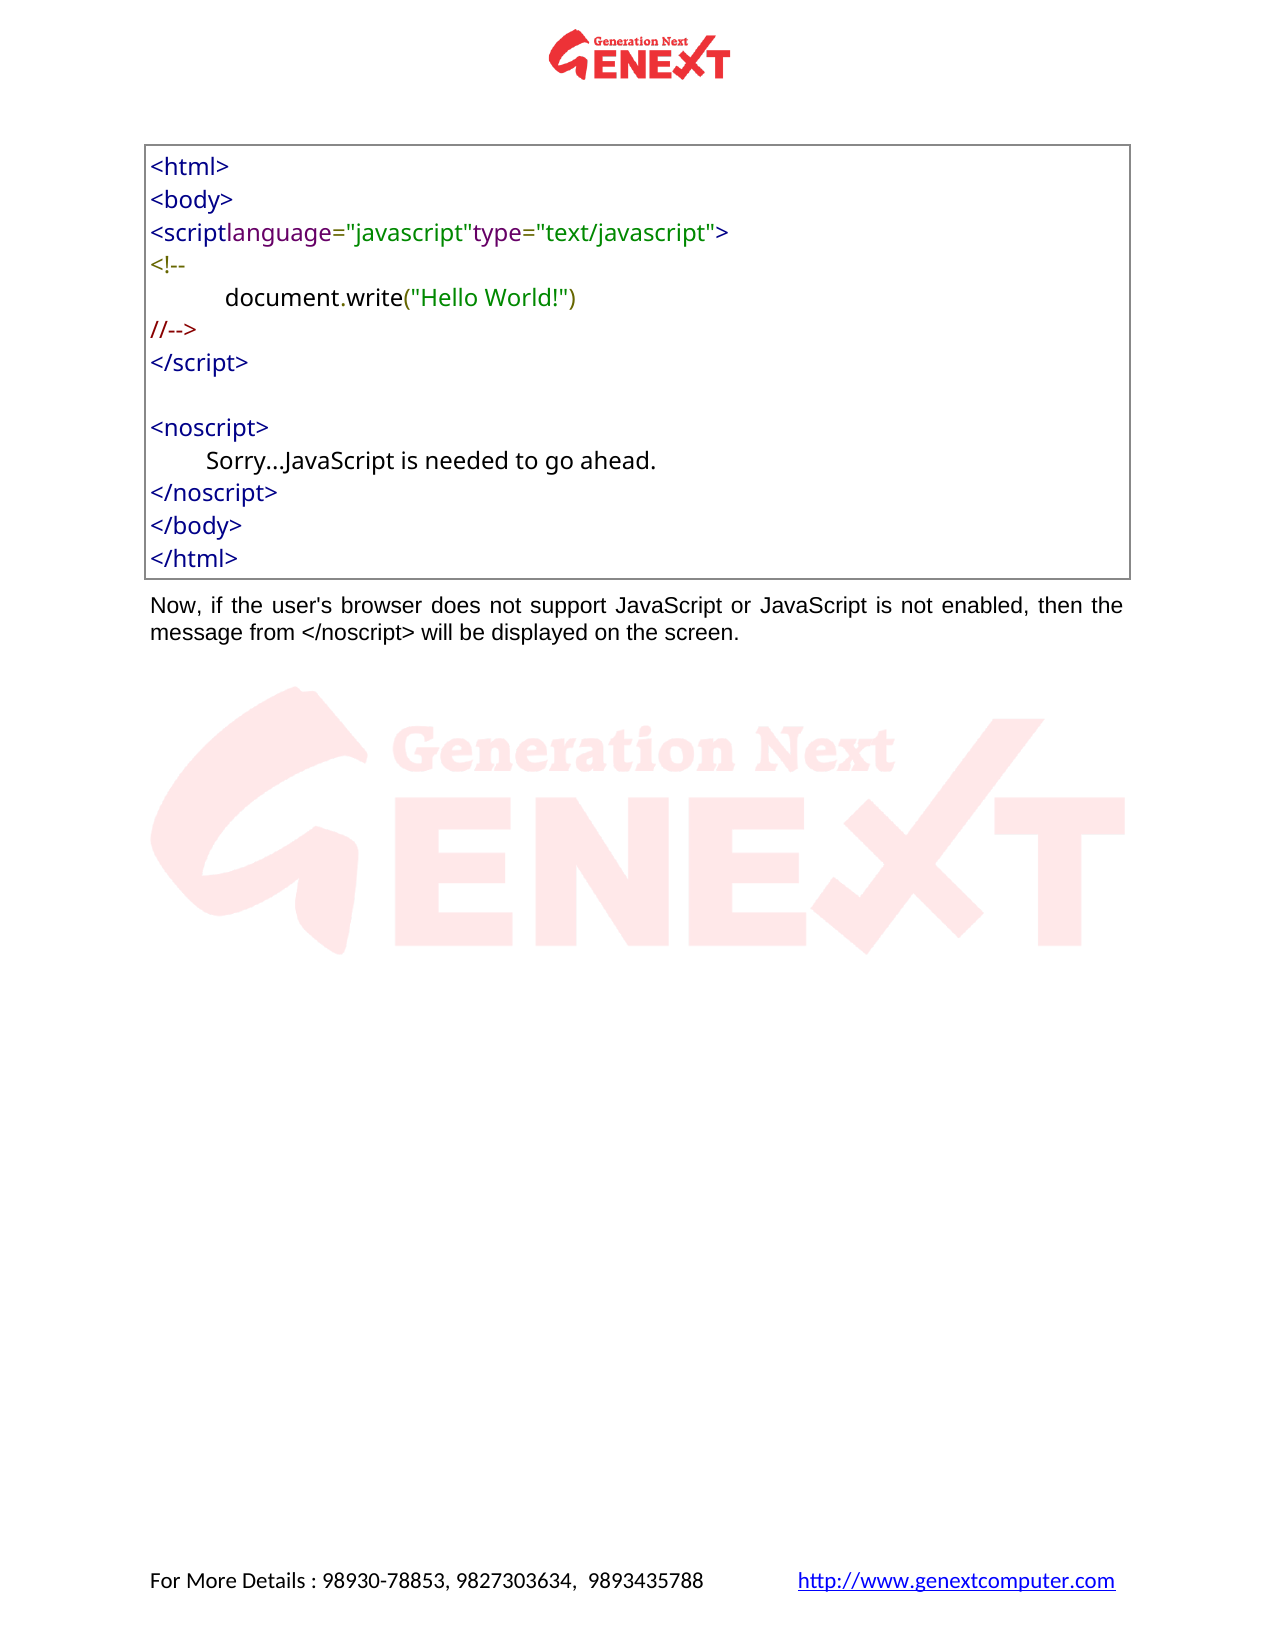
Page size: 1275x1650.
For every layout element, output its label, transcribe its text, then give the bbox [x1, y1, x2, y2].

text document.write("Hello World!") [150, 281, 1125, 313]
picture [548, 29, 731, 80]
text </script> [150, 346, 1125, 378]
text </body> [150, 509, 1125, 536]
text //--> [150, 313, 1125, 346]
text <noscript> [150, 411, 1125, 443]
text <body> [150, 183, 1125, 215]
text </html> [146, 536, 1129, 578]
text Now, if the user's browser does not support JavaScript or JavaScript is not enabled, then the message from </noscript> will be displayed on the screen. [150, 592, 1125, 645]
text Sorry...JavaScript is needed to go ahead. [150, 443, 1125, 476]
text <html> [146, 146, 1129, 183]
text <!-- [150, 248, 1125, 281]
text <scriptlanguage="javascript"type="text/javascript"> [150, 215, 1125, 248]
text </noscript> [150, 476, 1125, 509]
